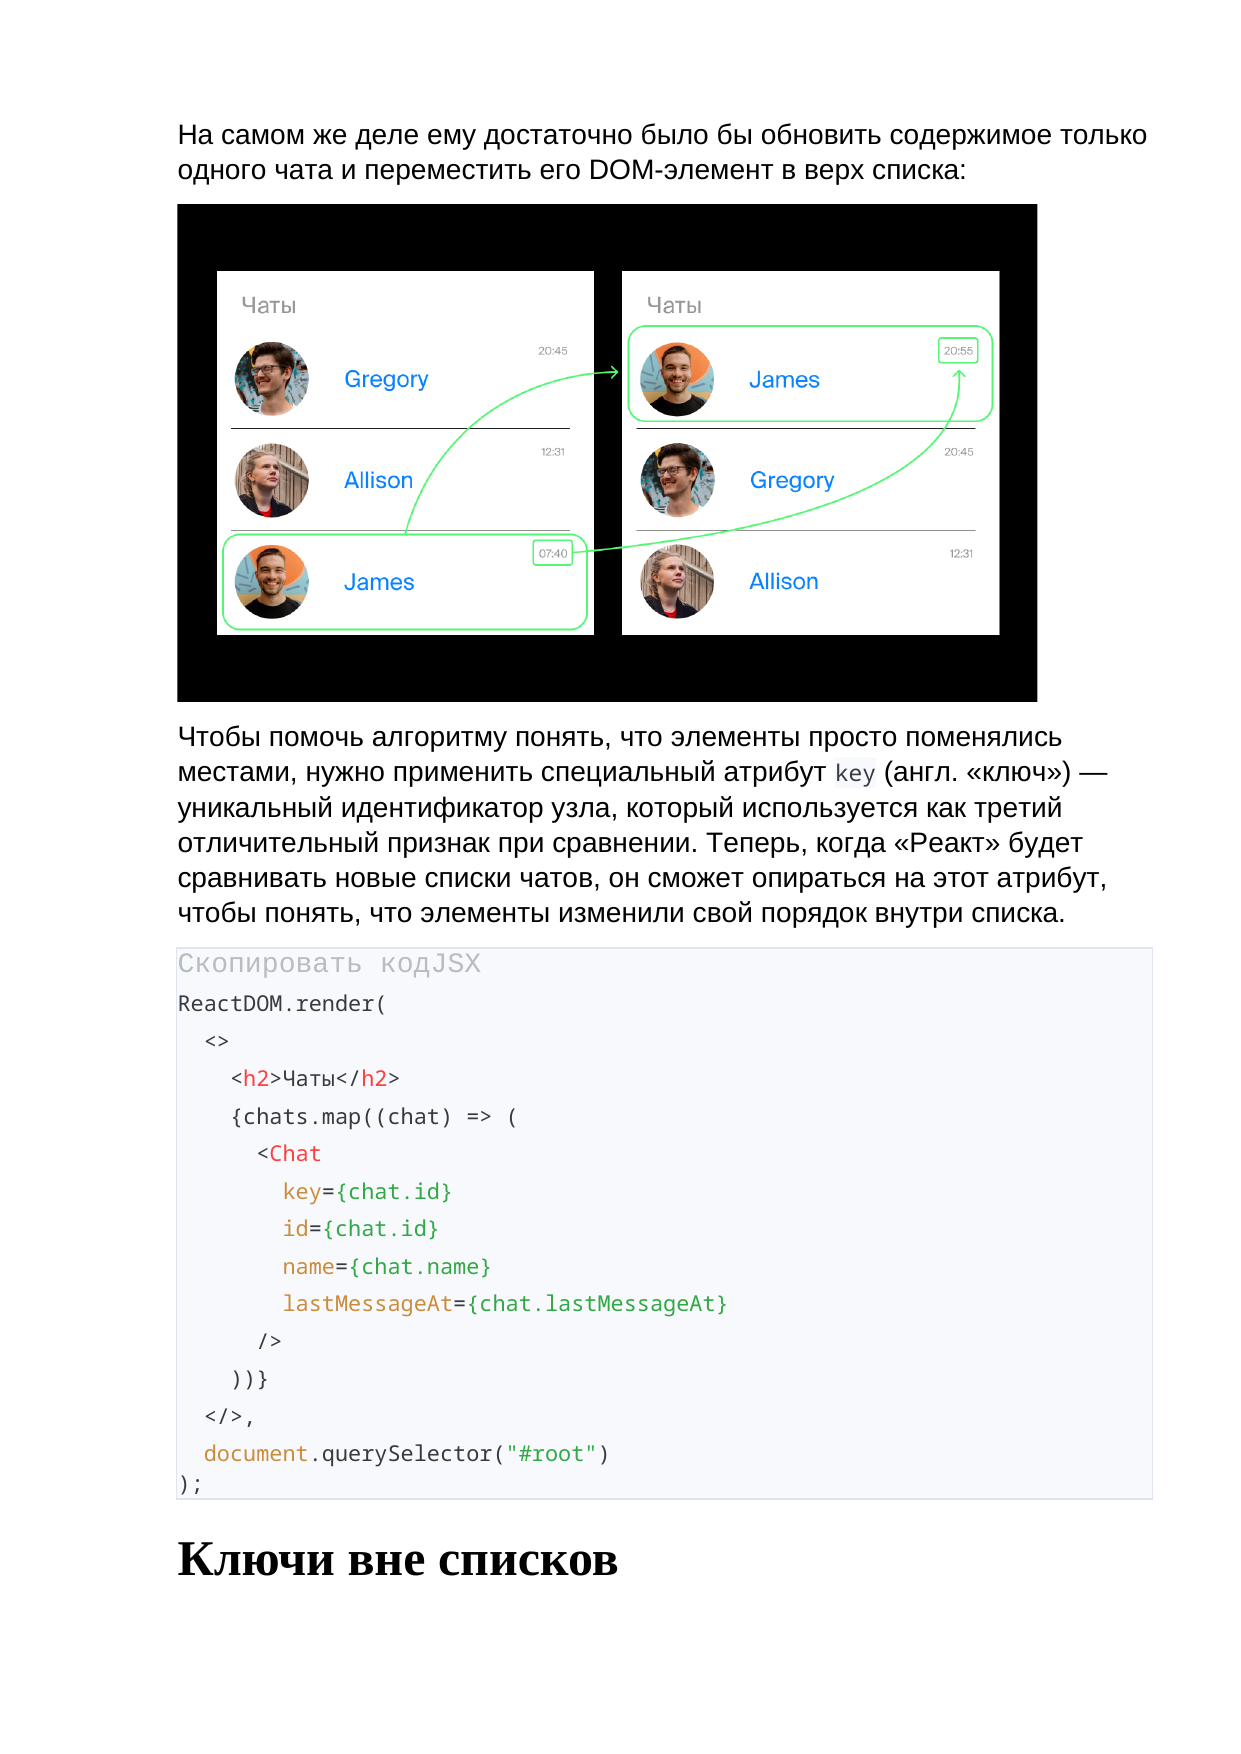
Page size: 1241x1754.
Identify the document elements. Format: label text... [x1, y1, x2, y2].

text На самом же деле ему достаточно было бы обновить содержимое только одного чата и переместить его DOM-элемент в верх списка: [177, 118, 1152, 185]
text {chats.map((chat) => ( [177, 1093, 1152, 1131]
text key={chat.id} [177, 1168, 1152, 1206]
text ))} [177, 1356, 1152, 1393]
picture [177, 204, 1038, 702]
text Чтобы помочь алгоритму понять, что элементы просто поменялись местами, нужно применить специальный атрибут key (англ. «ключ») — уникальный идентификатор узла, который используется как третий отличительный признак при сравнении. Теперь, когда «Реакт» будет сравнивать новые списки чатов, он сможет опираться на этот атрибут, чтобы понять, что элементы изменили свой порядок внутри списка. [177, 720, 1152, 928]
text <h2>Чаты</h2> [177, 1056, 1152, 1093]
text id={chat.id} [177, 1206, 1152, 1243]
text document.querySelector("#root") [177, 1431, 1152, 1467]
text /> [177, 1318, 1152, 1356]
text <Chat [177, 1131, 1152, 1168]
text ReactDOM.render( [177, 981, 1152, 1018]
text </>, [177, 1393, 1152, 1431]
subtitle Ключи вне списков [177, 1529, 1152, 1586]
text lastMessageAt={chat.lastMessageAt} [177, 1281, 1152, 1318]
text name={chat.name} [177, 1243, 1152, 1281]
text ); [177, 1467, 1152, 1498]
text Скопировать кодJSX [177, 949, 1152, 981]
text <> [177, 1018, 1152, 1056]
